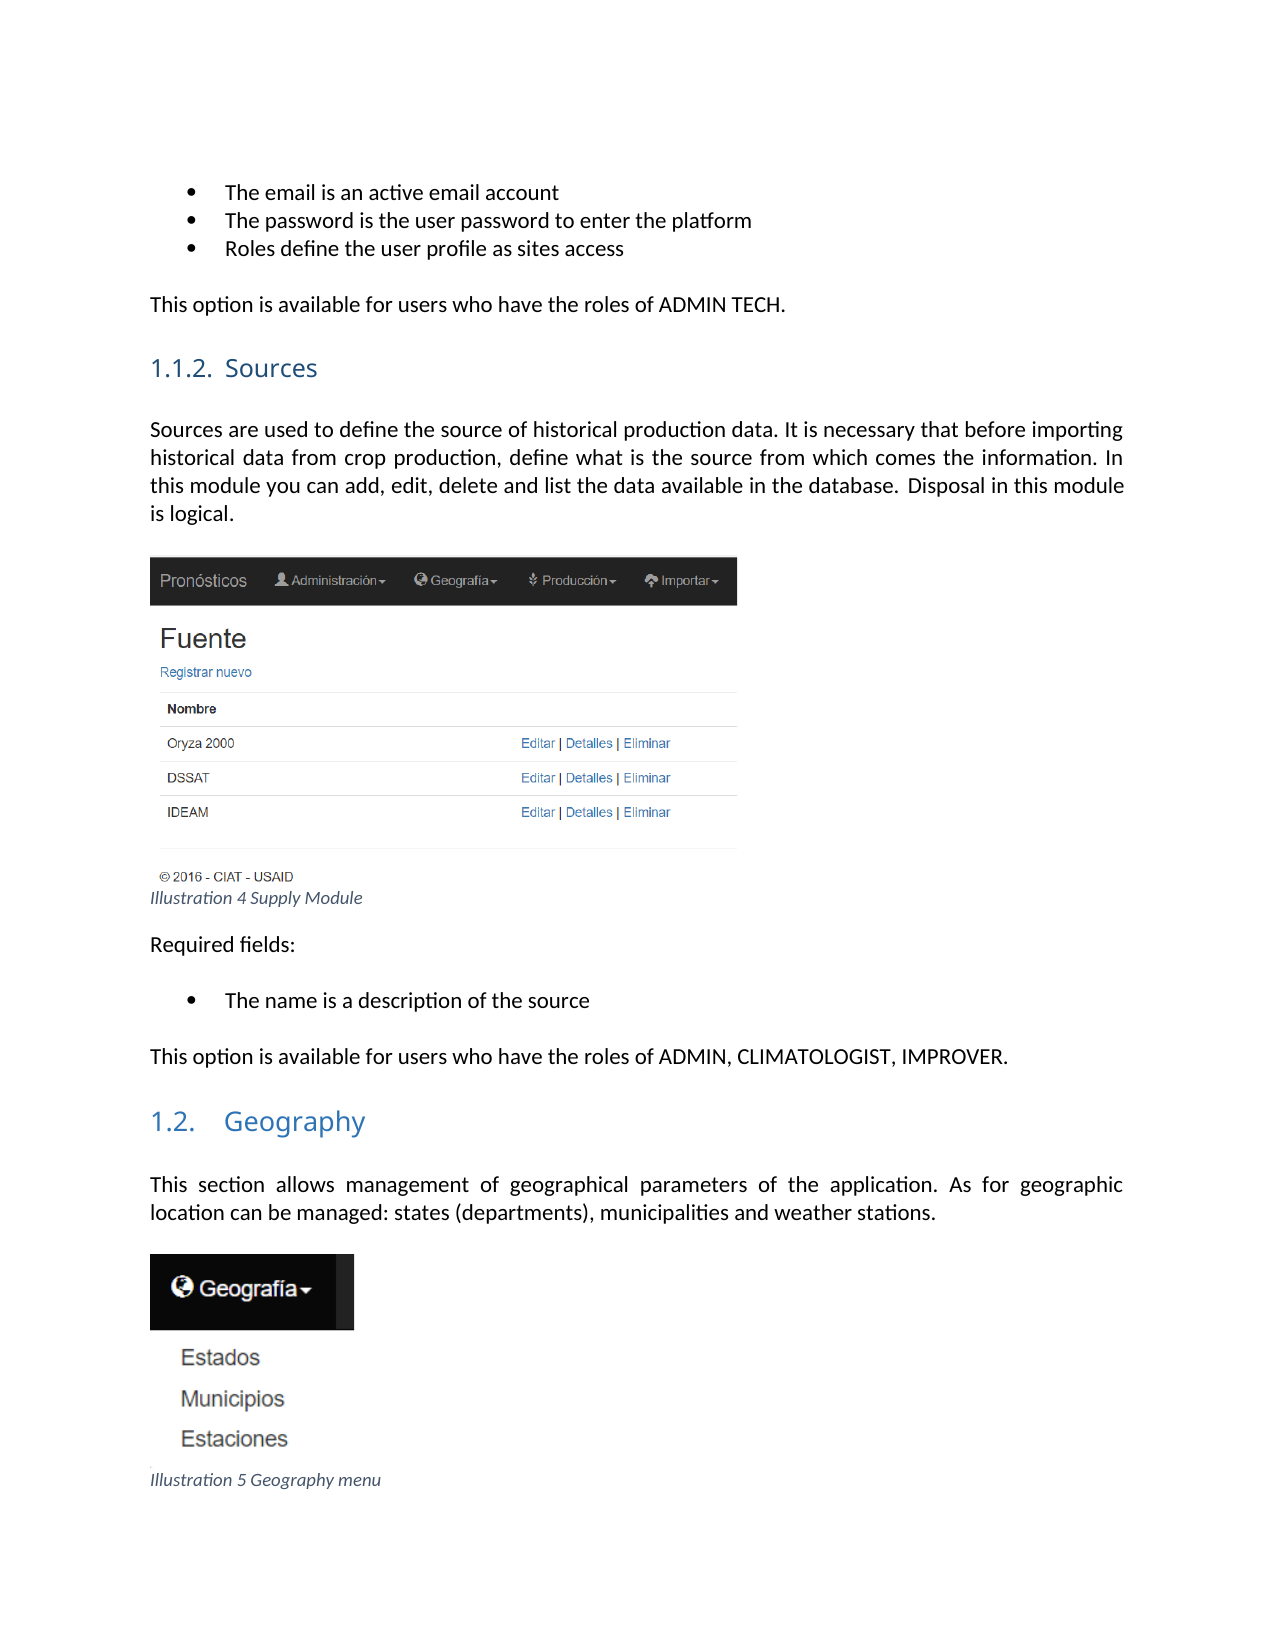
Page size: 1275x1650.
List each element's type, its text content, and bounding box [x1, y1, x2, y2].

list Roles define the user profile as sites access [187, 234, 1125, 262]
text This section allows management of geographical parameters of the application. As for geographic location can be managed: states (departments), municipalities and weather stations. [150, 1170, 1125, 1226]
subtitle Geography [150, 1102, 1125, 1139]
text This option is available for users who have the roles of ADMIN TECH. [150, 290, 1125, 318]
picture [150, 1254, 355, 1468]
list The email is an active email account [187, 178, 1125, 206]
list The password is the user password to enter the platform [187, 206, 1125, 234]
text Illustration 5 Geography menu [150, 1468, 1125, 1491]
text This option is available for users who have the roles of ADMIN, CLIMATOLOGIST, IMPROVER. [150, 1042, 1125, 1070]
text Sources are used to define the source of historical production data. It is necessary that before importing historical data from crop production, define what is the source from which comes the information. In this module you can add, edit, delete and list the data available in the database. Disposal in this module is logical. [150, 415, 1125, 527]
list The name is a description of the source [187, 986, 1125, 1014]
text Illustration 4 Supply Module [150, 886, 1125, 909]
text Required fields: [150, 930, 1125, 958]
picture [150, 555, 738, 887]
subtitle Sources [150, 350, 1125, 384]
